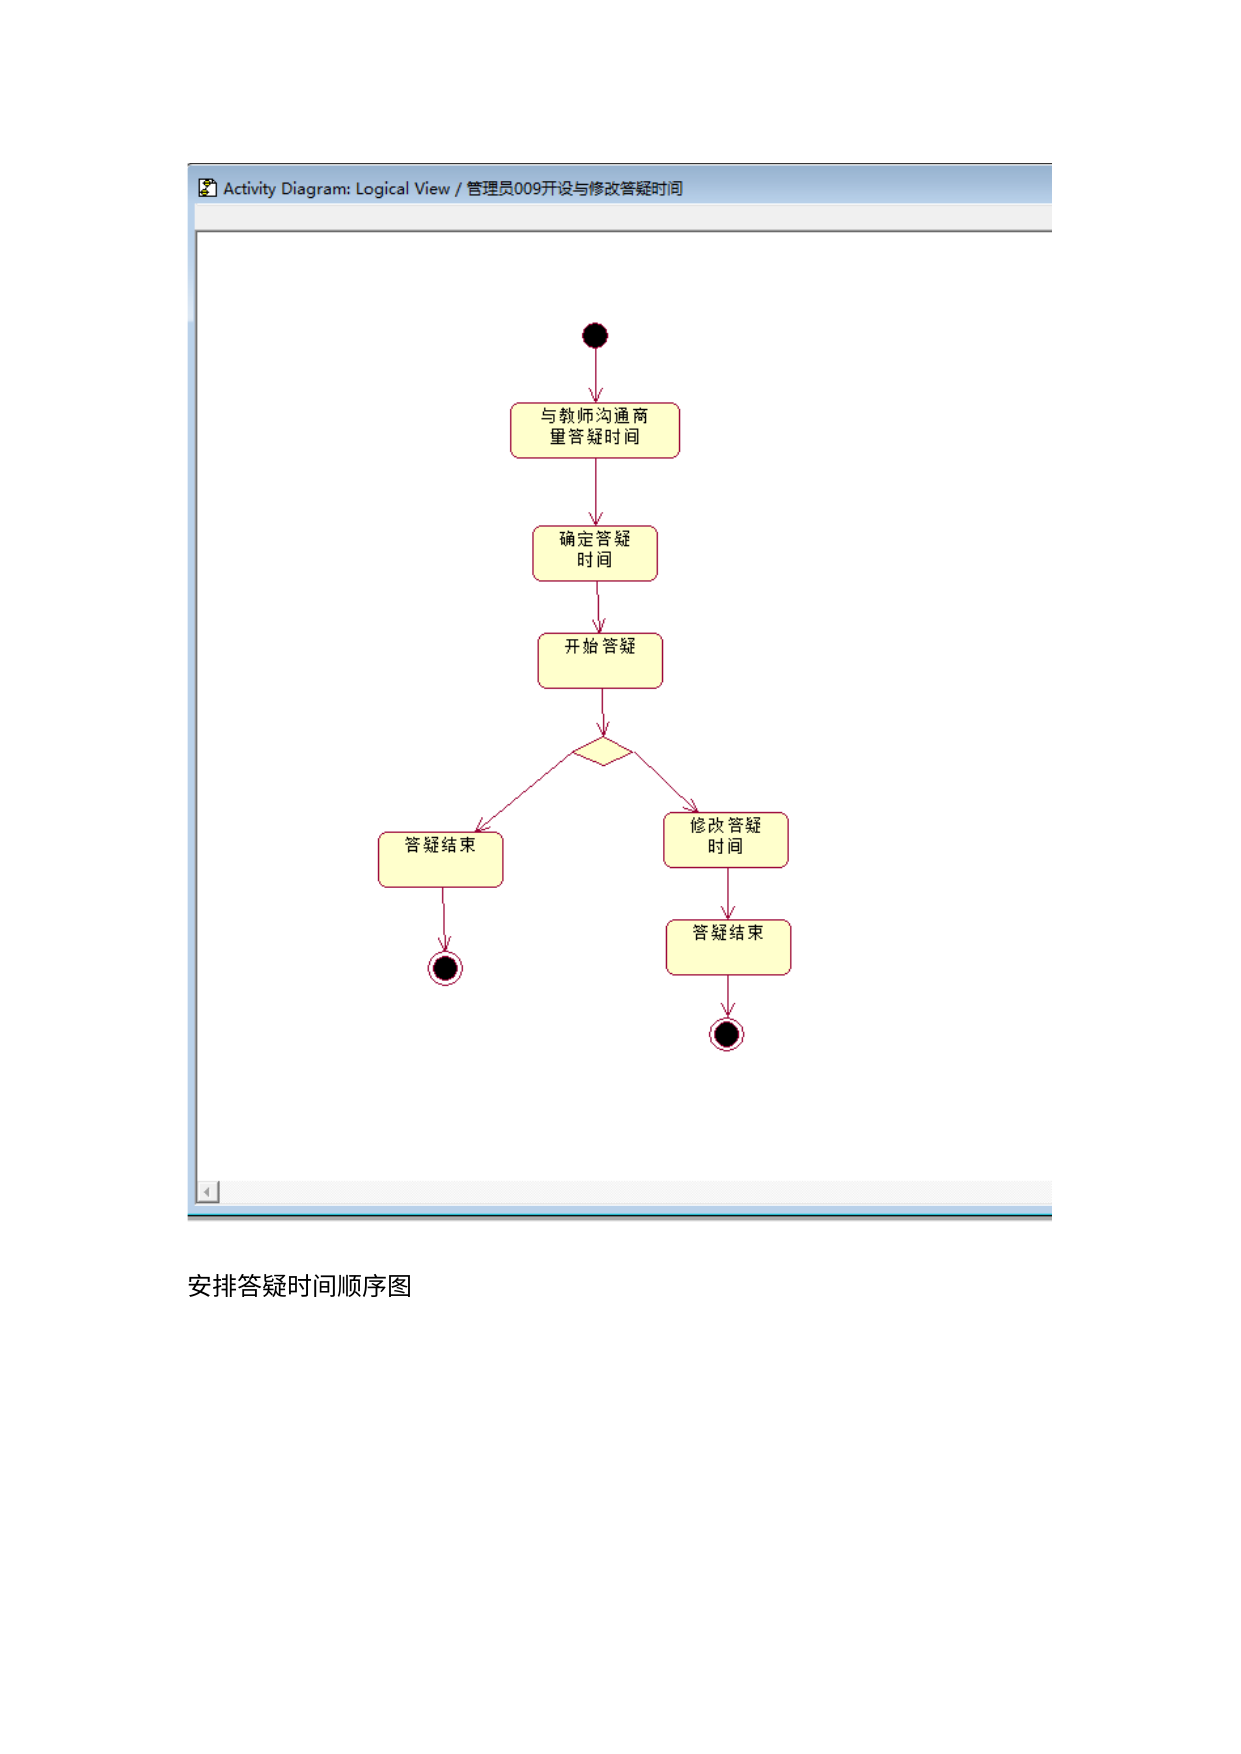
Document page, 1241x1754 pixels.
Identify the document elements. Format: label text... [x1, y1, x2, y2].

picture [187, 163, 1052, 1223]
text 安排答疑时间顺序图 [187, 1251, 1053, 1318]
